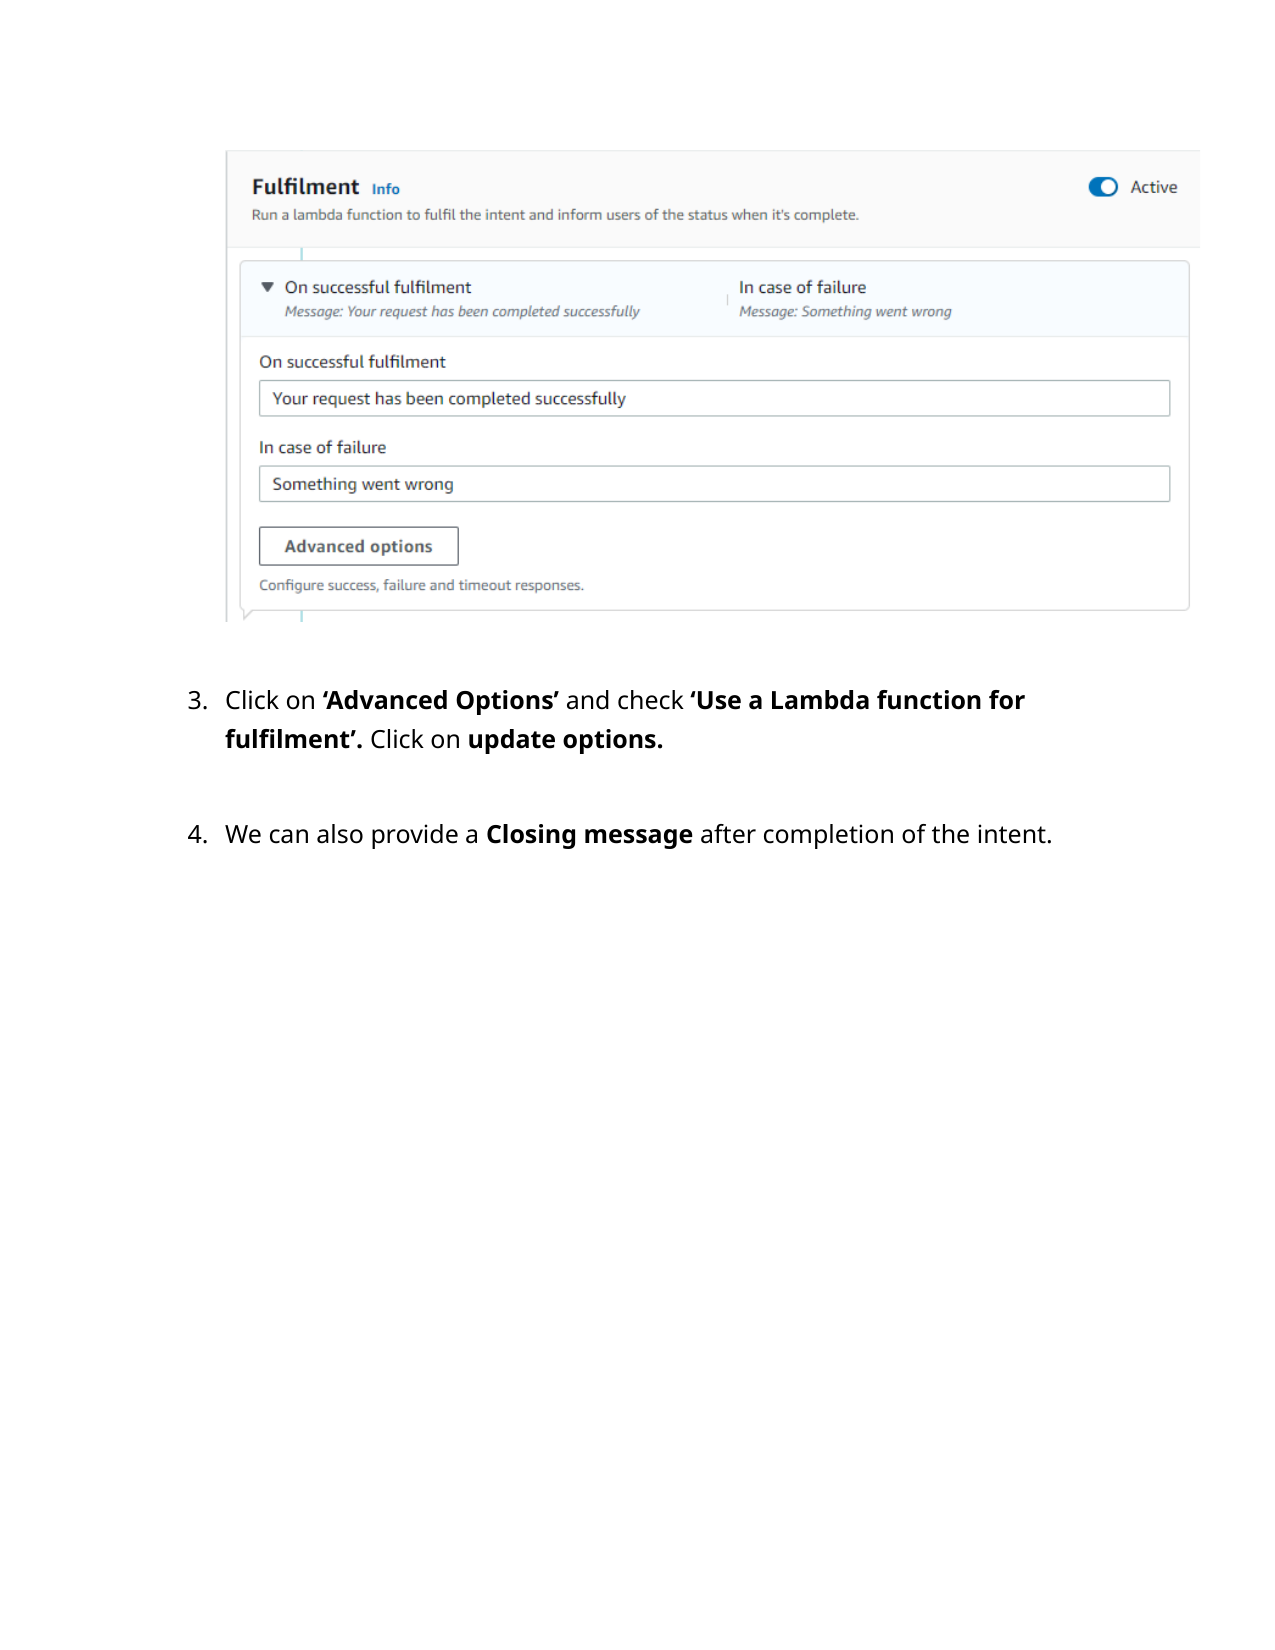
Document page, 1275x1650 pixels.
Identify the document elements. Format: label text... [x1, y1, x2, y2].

list Click on ‘Advanced Options’ and check ‘Use a Lambda function for fulfilment’. Click on update options. [187, 682, 1125, 795]
list We can also provide a Closing message after completion of the intent. [187, 817, 1125, 890]
picture [225, 150, 1200, 622]
